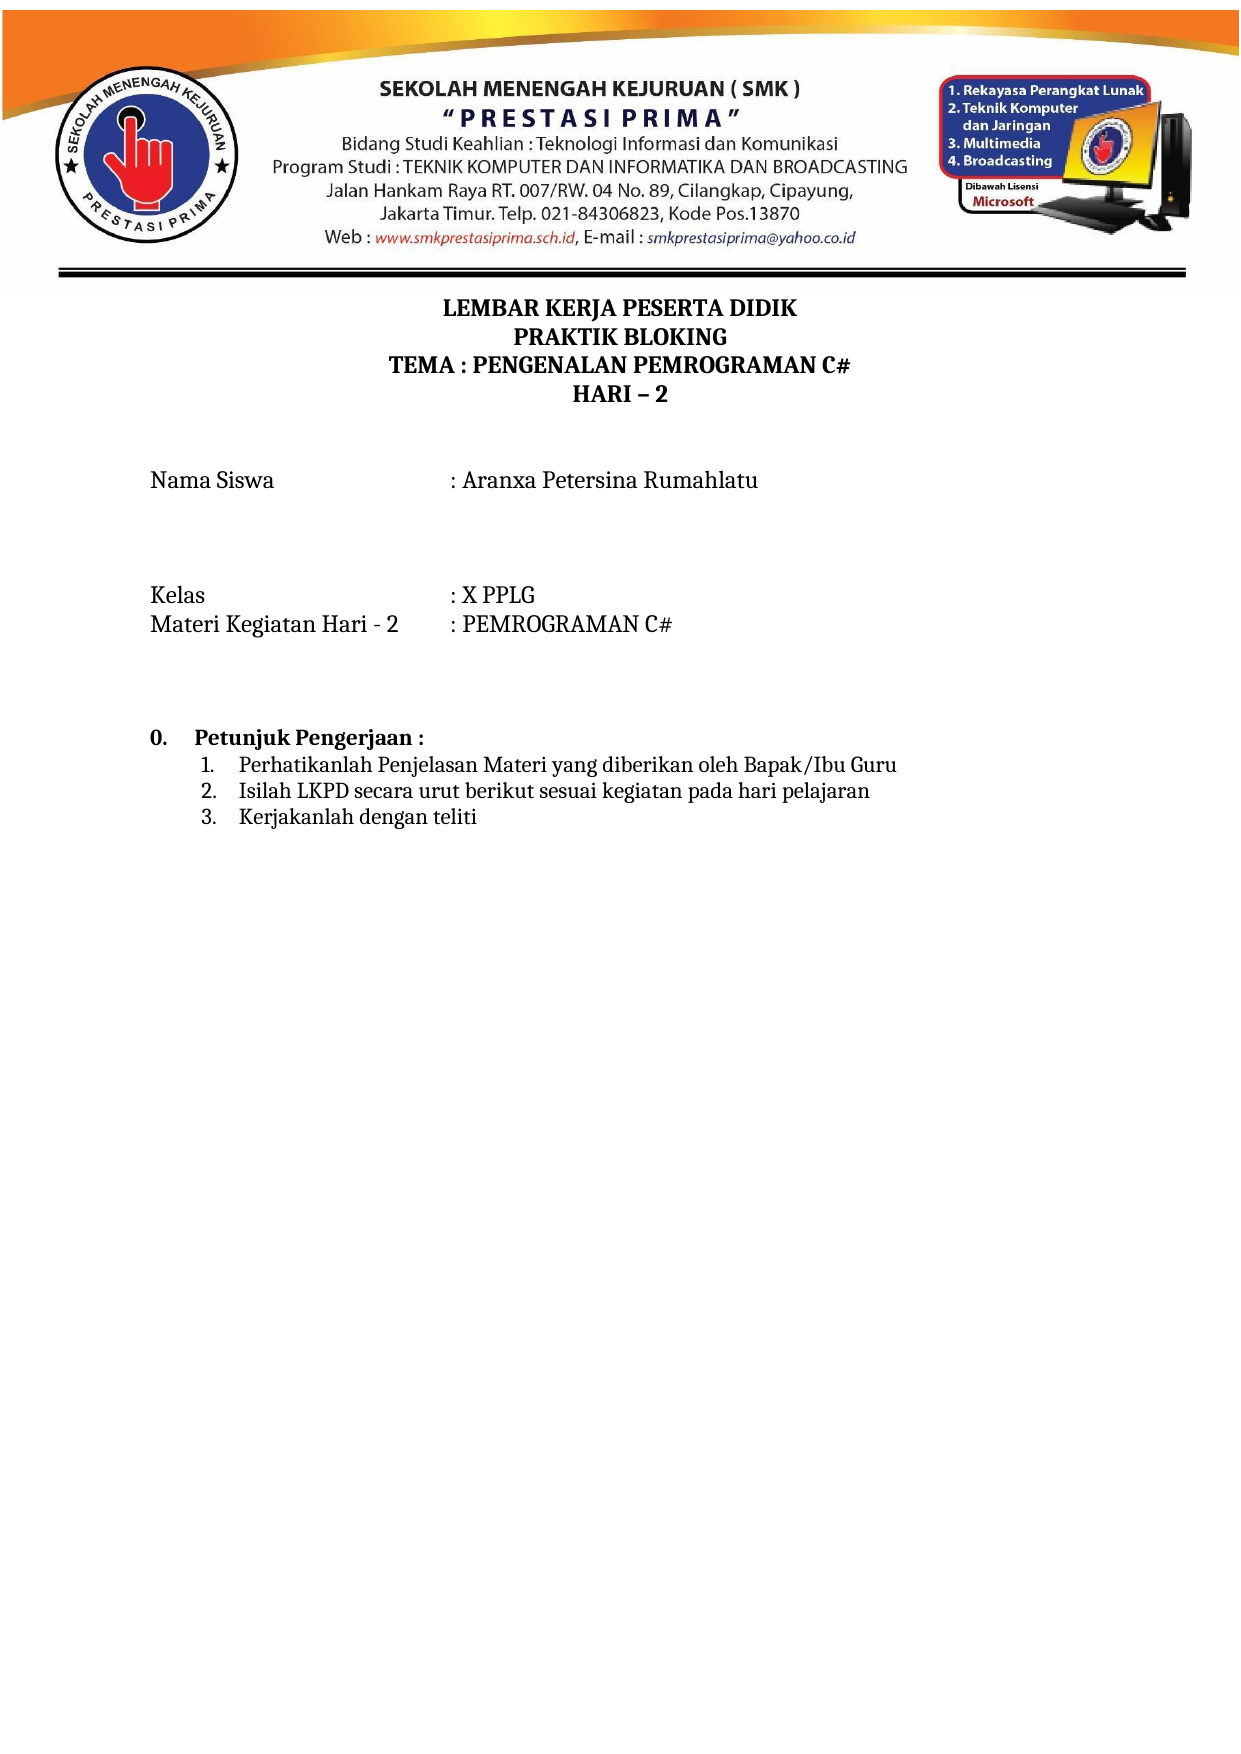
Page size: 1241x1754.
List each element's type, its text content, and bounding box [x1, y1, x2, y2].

list Petunjuk Pengerjaan : [150, 725, 1090, 751]
text TEMA : PENGENALAN PEMROGRAMAN C# [150, 351, 1090, 380]
text LEMBAR KERJA PESERTA DIDIK [150, 294, 1090, 322]
text Nama Siswa : Aranxa Petersina Rumahlatu [150, 466, 1090, 495]
text Materi Kegiatan Hari - 2 : PEMROGRAMAN C# [150, 610, 1090, 639]
picture [0, 10, 1239, 292]
list Kerjakanlah dengan teliti [201, 804, 1090, 830]
list Isilah LKPD secara urut berikut sesuai kegiatan pada hari pelajaran [201, 778, 1090, 804]
text HARI – 2 [150, 380, 1090, 409]
text PRAKTIK BLOKING [150, 322, 1090, 351]
list Perhatikanlah Penjelasan Materi yang diberikan oleh Bapak/Ibu Guru [201, 751, 1090, 778]
text Kelas : X PPLG [150, 581, 1090, 610]
